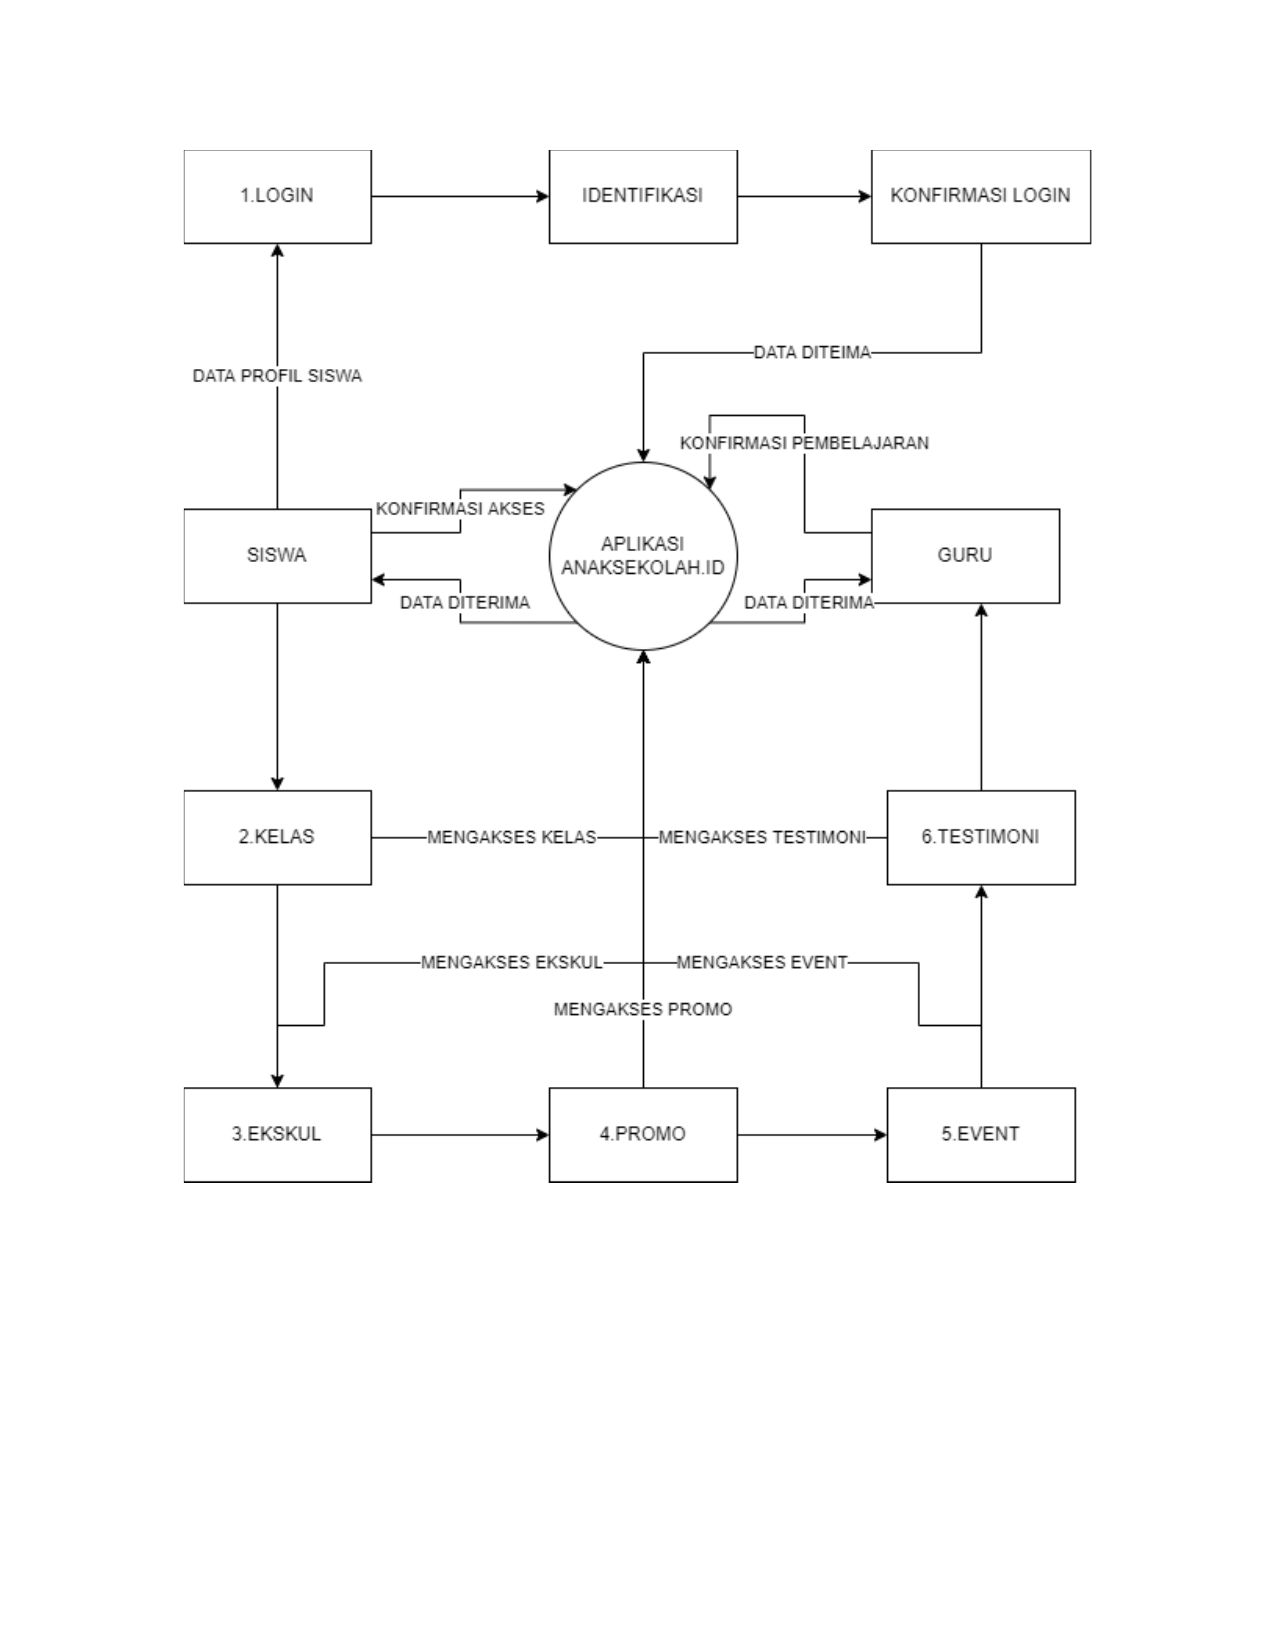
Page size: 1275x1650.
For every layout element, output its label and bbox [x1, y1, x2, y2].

picture [183, 150, 1092, 1183]
